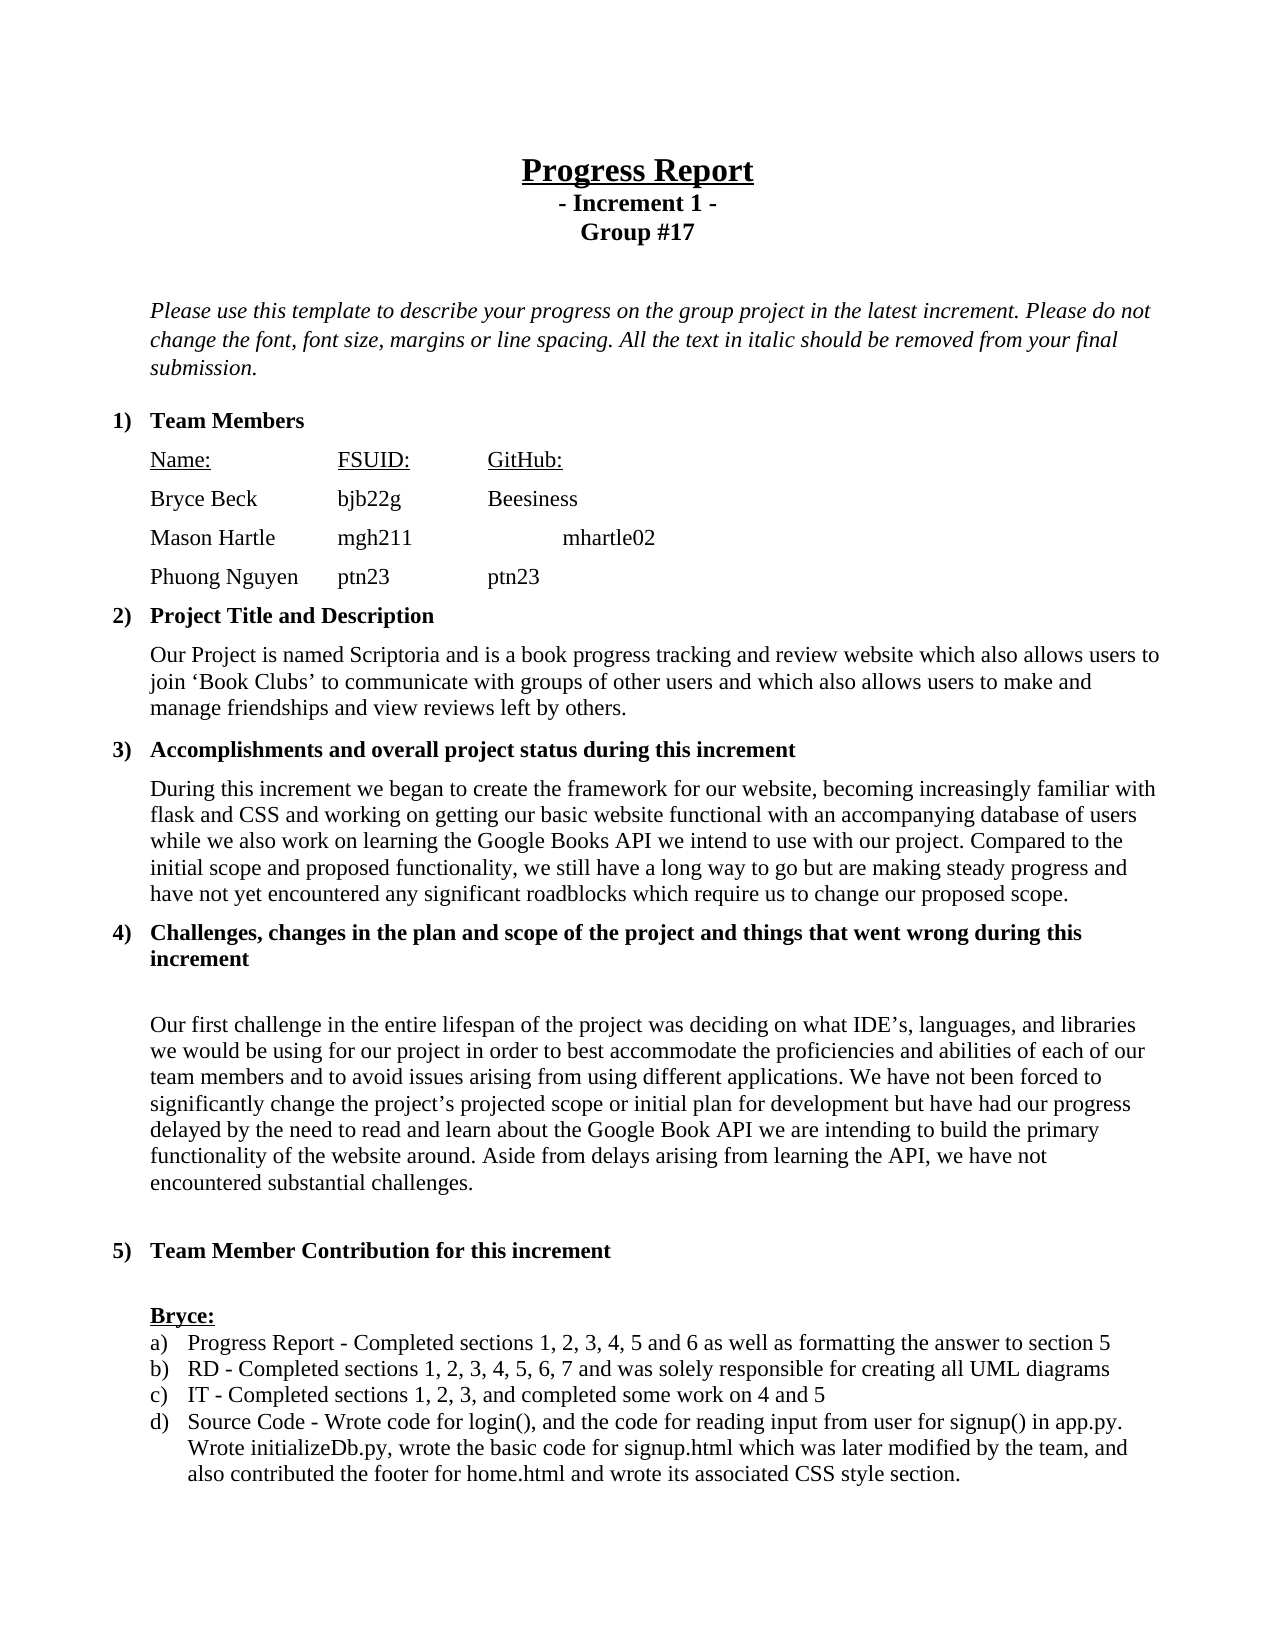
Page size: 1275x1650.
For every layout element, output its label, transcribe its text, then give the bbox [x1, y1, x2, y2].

text Our Project is named Scriptoria and is a book progress tracking and review website which also allows users to join ‘Book Clubs’ to communicate with groups of other users and which also allows users to make and manage friendships and view reviews left by others. [150, 641, 1162, 720]
list Team Member Contribution for this increment [112, 1237, 1162, 1263]
text - Increment 1 - [112, 188, 1162, 217]
list Source Code - Wrote code for login(), and the code for reading input from user for signup() in app.py. Wrote initializeDb.py, wrote the basic code for signup.html which was later modified by the team, and also contributed the footer for home.html and wrote its associated CSS style section. [150, 1408, 1162, 1487]
list RD - Completed sections 1, 2, 3, 4, 5, 6, 7 and was solely responsible for creating all UML diagrams [150, 1355, 1162, 1381]
list Challenges, changes in the plan and scope of the project and things that went wrong during this increment [112, 919, 1162, 972]
text Our first challenge in the entire lifespan of the project was deciding on what IDE’s, languages, and libraries we would be using for our project in order to best accommodate the proficiencies and abilities of each of our team members and to avoid issues arising from using different applications. We have not been forced to significantly change the project’s projected scope or initial plan for development but have had our progress delayed by the need to read and learn about the Google Book API we are intending to build the primary functionality of the website around. Aside from delays arising from learning the API, we have not encountered substantial challenges. [150, 1011, 1162, 1195]
list Accomplishments and overall project status during this increment [112, 736, 1162, 762]
text Phuong Nguyen ptn23 ptn23 [112, 563, 1162, 589]
text Progress Report [112, 150, 1162, 188]
text During this increment we began to create the framework for our website, becoming increasingly familiar with flask and CSS and working on getting our basic website functional with an accompanying database of users while we also work on learning the Google Books API we intend to use with our project. Compared to the initial scope and proposed functionality, we still have a long way to go but are making steady progress and have not yet encountered any significant roadblocks which require us to change our proposed scope. [150, 775, 1162, 907]
text Bryce Beck bjb22g Beesiness [112, 485, 1162, 512]
text Group #17 [112, 217, 1162, 246]
text Name: FSUID: GitHub: [112, 446, 1162, 473]
subtitle Team Members [112, 407, 1162, 434]
text Please use this template to describe your progress on the group project in the latest increment. Please do not change the font, font size, margins or line spacing. All the text in italic should be removed from your final submission. [150, 297, 1162, 380]
list Progress Report - Completed sections 1, 2, 3, 4, 5 and 6 as well as formatting the answer to section 5 [150, 1329, 1162, 1355]
list IT - Completed sections 1, 2, 3, and completed some work on 4 and 5 [150, 1381, 1162, 1408]
text Mason Hartle mgh211 mhartle02 [112, 524, 1162, 550]
text Bryce: [150, 1302, 1162, 1329]
list Project Title and Description [112, 602, 1162, 628]
